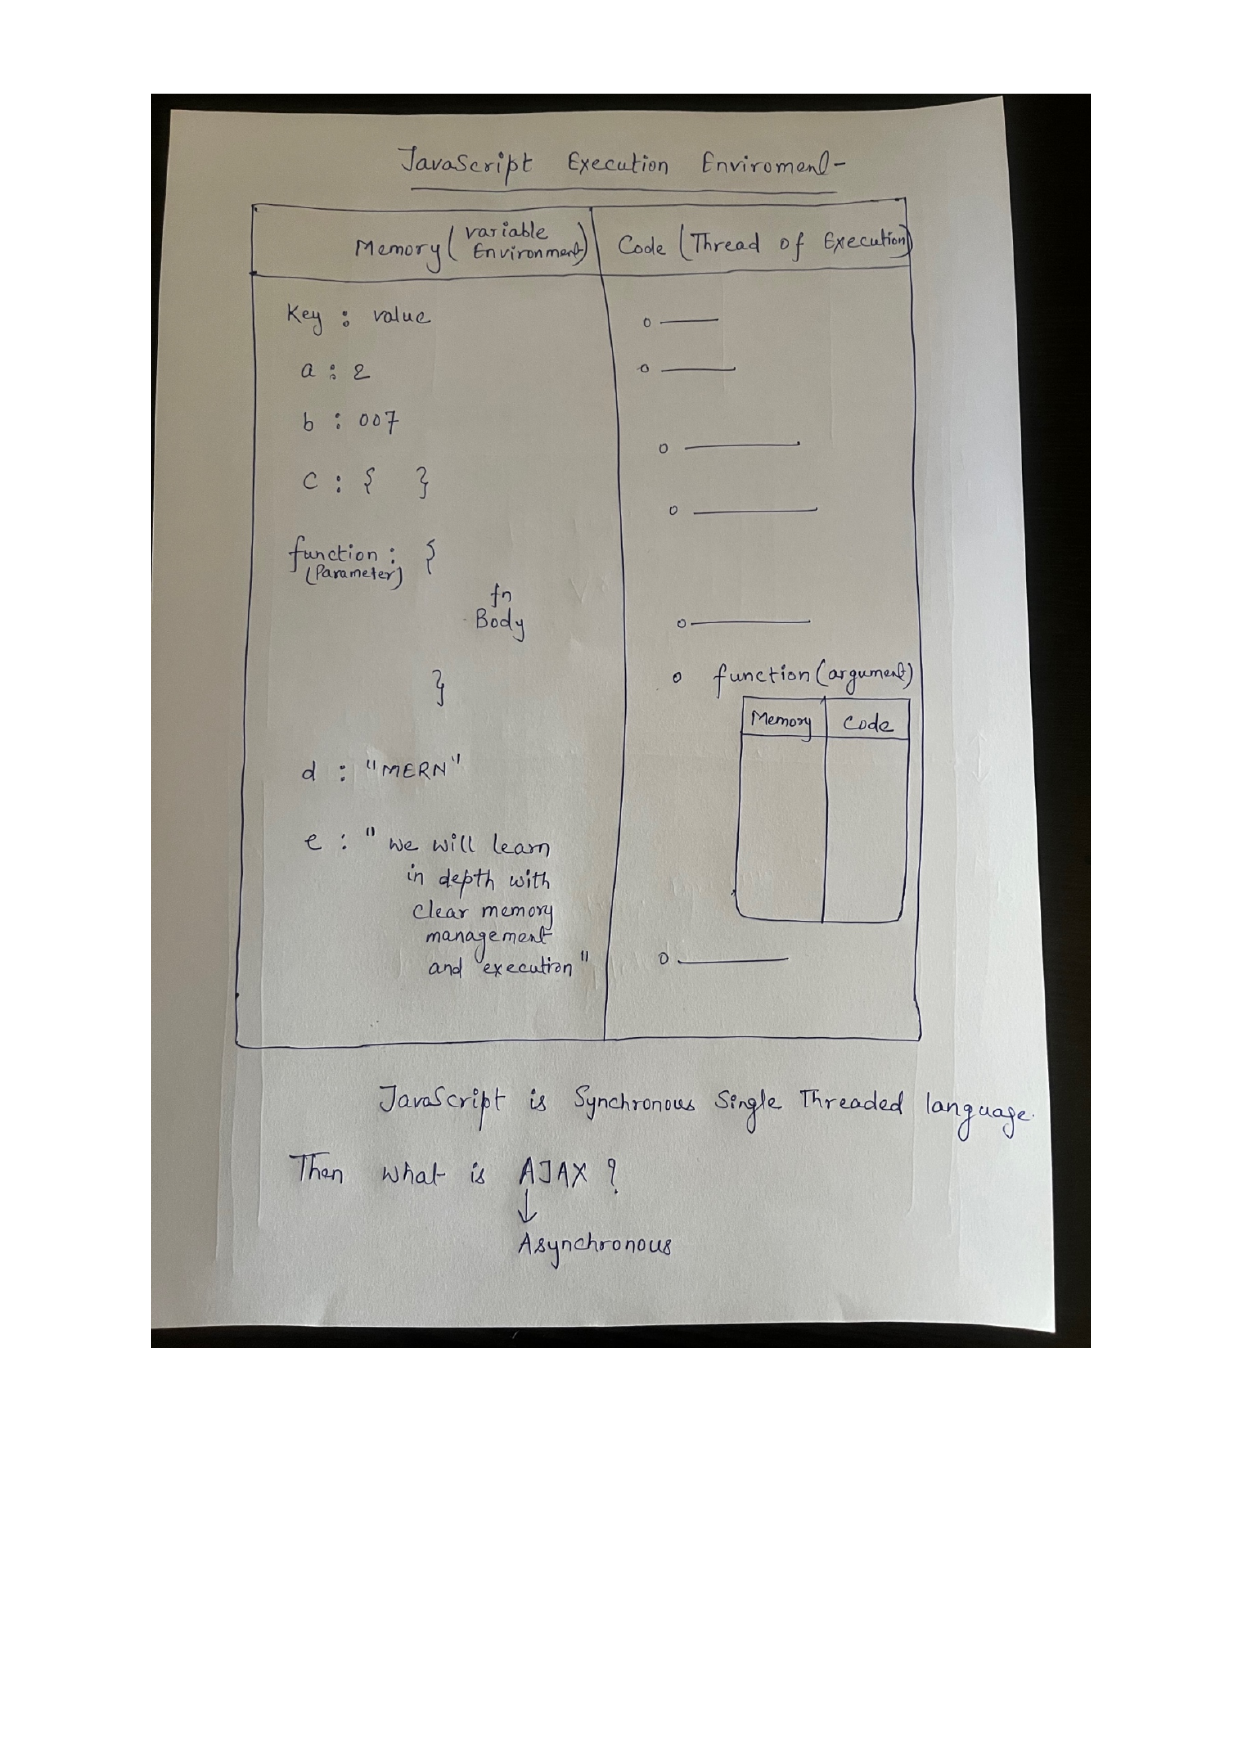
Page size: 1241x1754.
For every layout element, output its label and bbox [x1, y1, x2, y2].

picture [152, 95, 1091, 1347]
